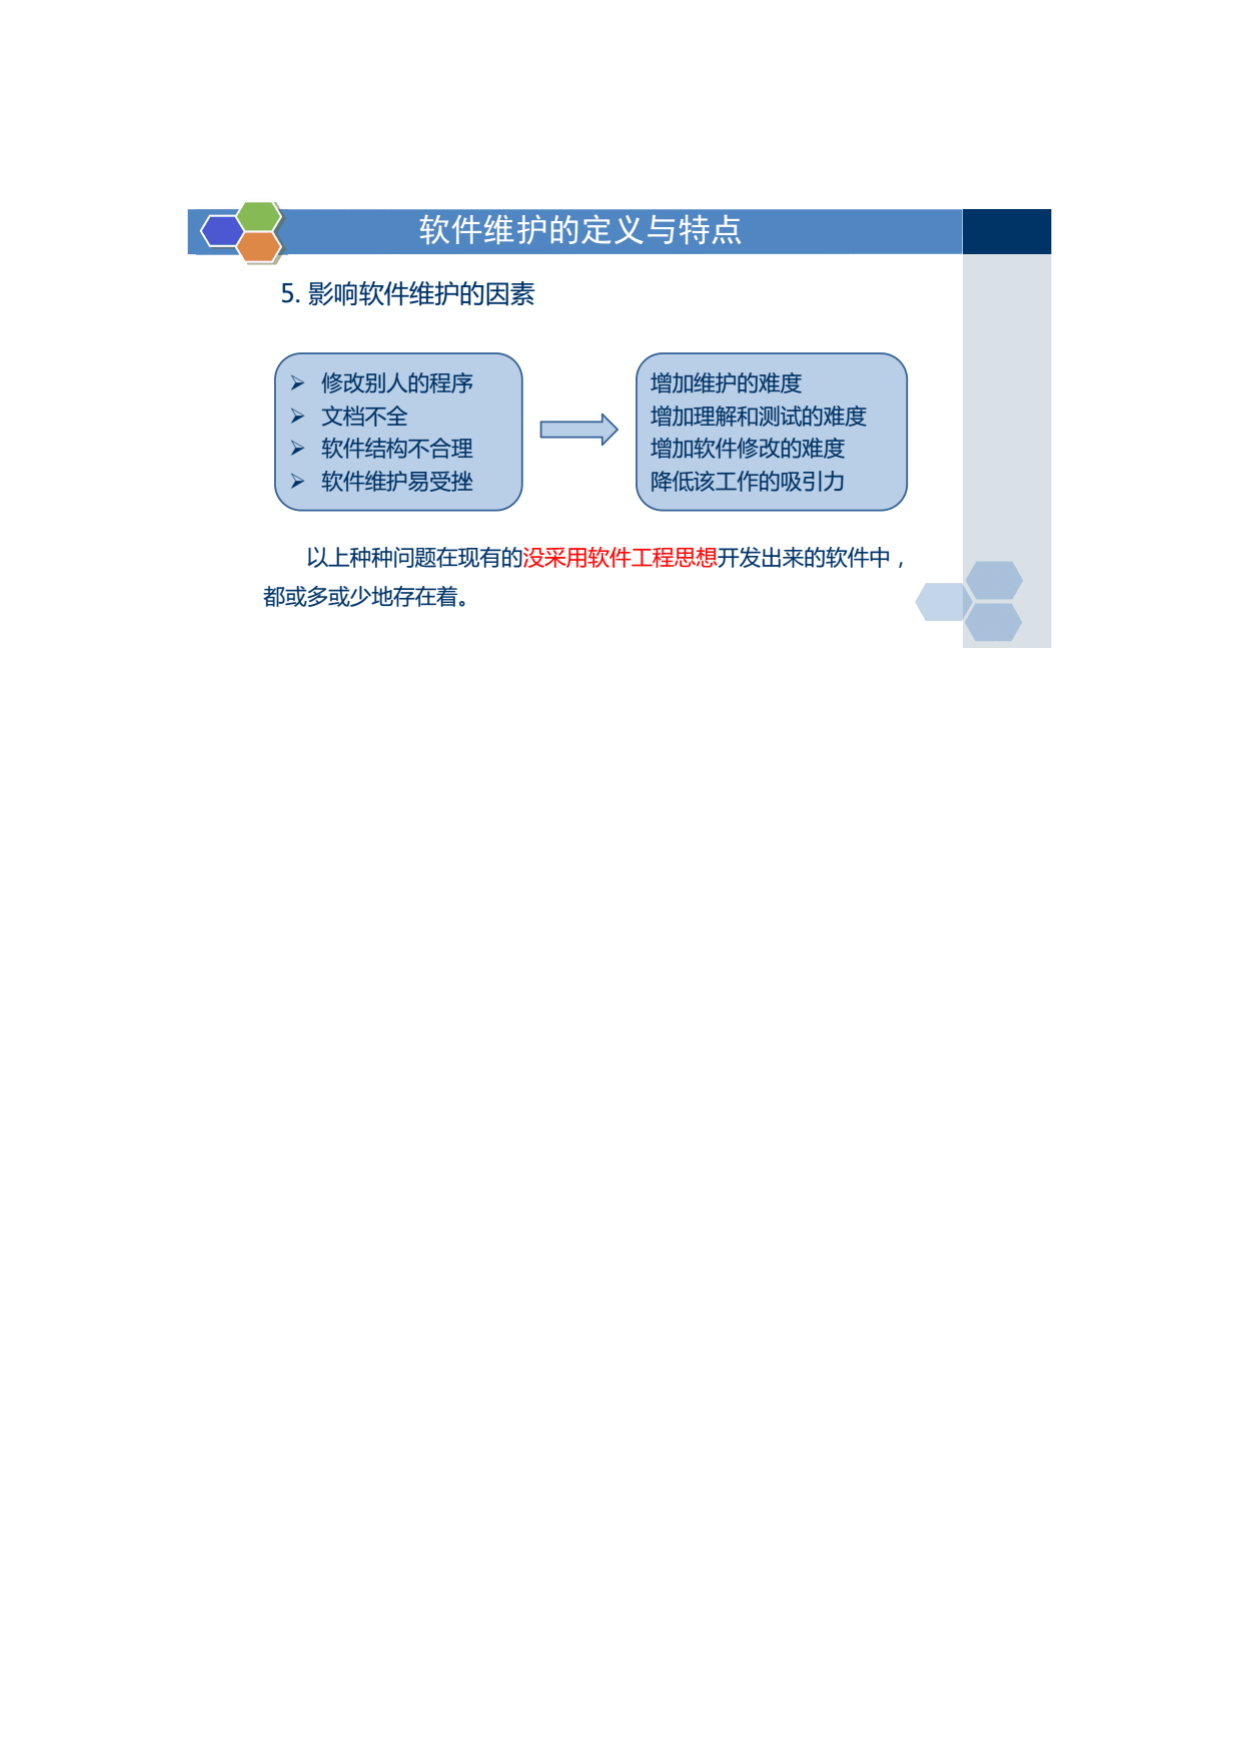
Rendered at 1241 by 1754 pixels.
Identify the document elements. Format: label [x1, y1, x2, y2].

picture [187, 162, 1052, 648]
